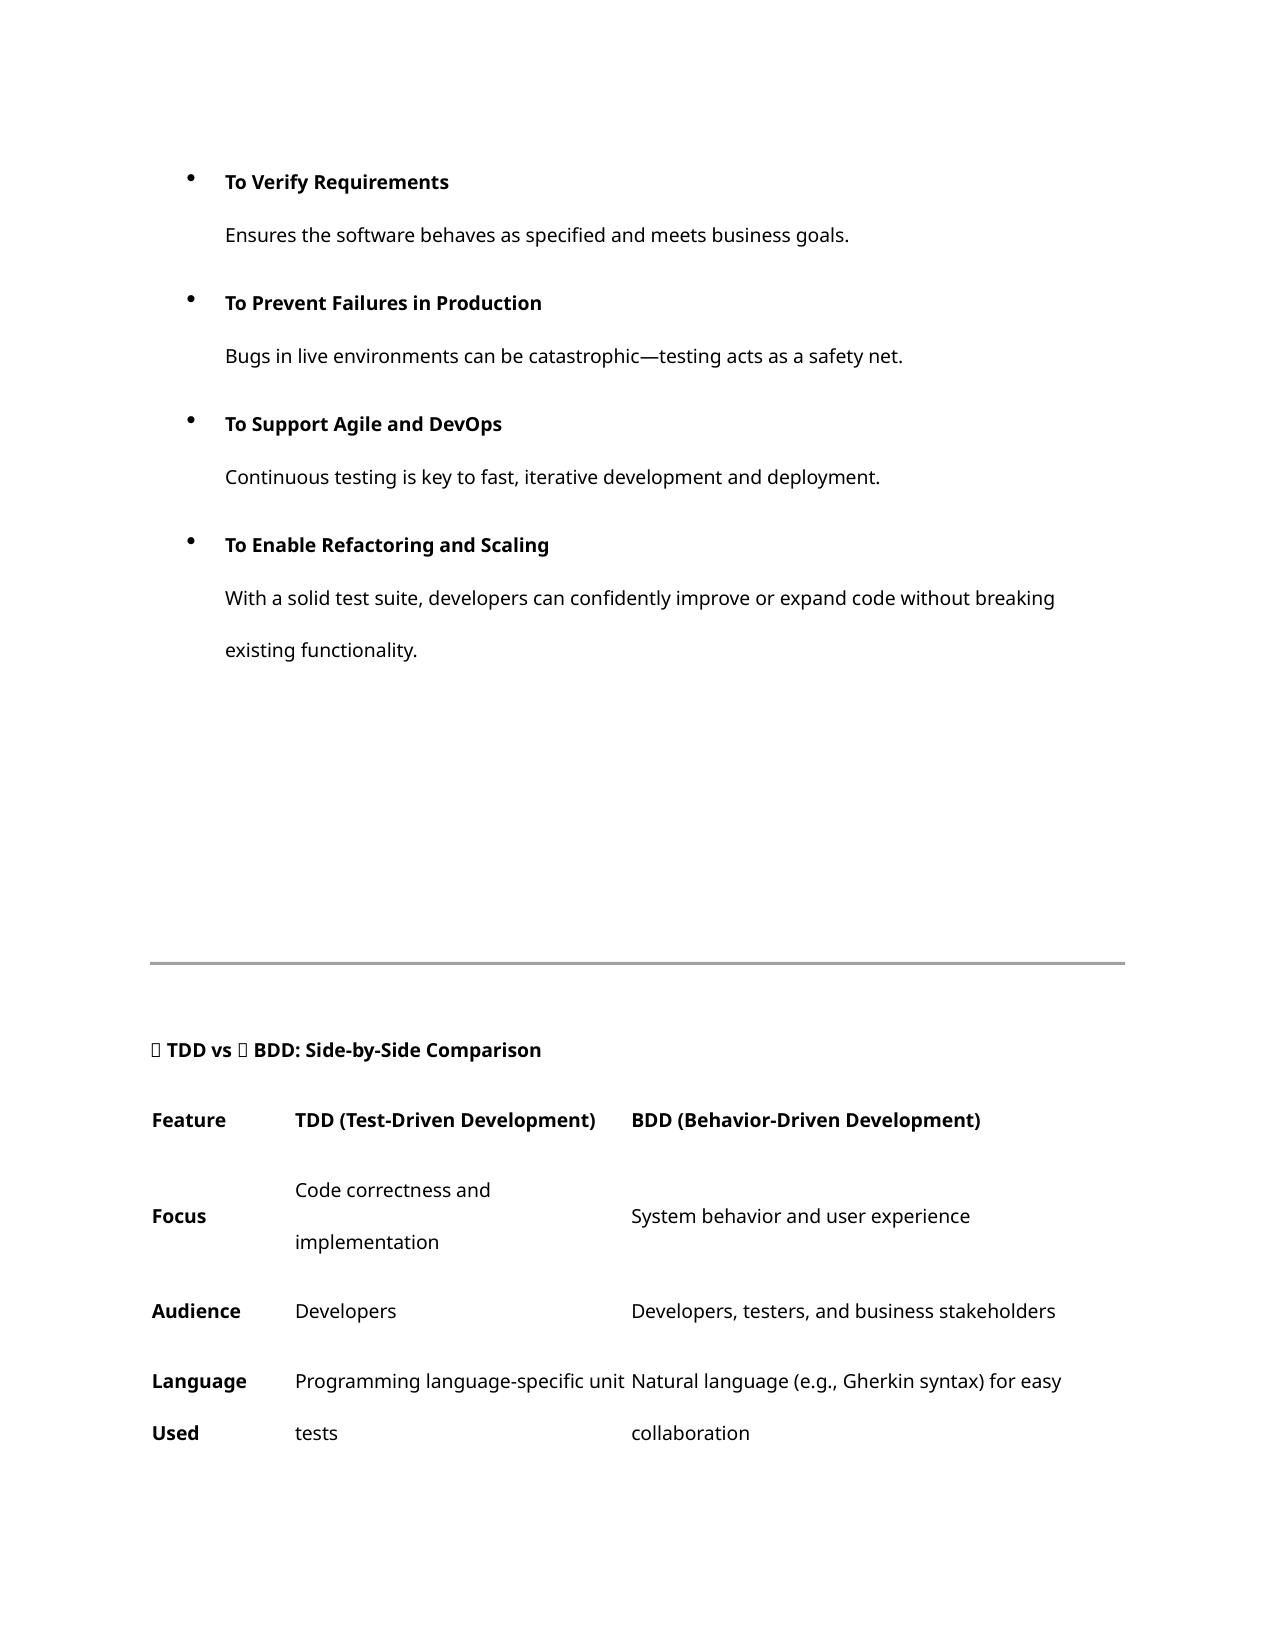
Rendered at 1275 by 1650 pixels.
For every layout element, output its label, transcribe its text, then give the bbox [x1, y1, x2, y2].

table_cell Code correctness and implementation [293, 1156, 629, 1278]
table_cell Developers, testers, and business stakeholders [630, 1278, 1125, 1347]
table_cell Audience [150, 1278, 293, 1347]
list To Support Agile and DevOps Continuous testing is key to fast, iterative development and deployment. [187, 392, 1125, 490]
text 🧪 TDD vs 🧠 BDD: Side-by-Side Comparison [150, 1018, 1125, 1063]
table_cell Language Used [150, 1347, 293, 1469]
table_header Feature [150, 1086, 293, 1156]
table_cell Programming language-specific unit tests [293, 1347, 629, 1469]
list To Enable Refactoring and Scaling With a solid test suite, developers can confidently improve or expand code without breaking existing functionality. [187, 513, 1125, 663]
table_cell Developers [293, 1278, 629, 1347]
list To Verify Requirements Ensures the software behaves as specified and meets business goals. [187, 150, 1125, 248]
table_cell Focus [150, 1156, 293, 1278]
table_header TDD (Test-Driven Development) [293, 1086, 629, 1156]
table_header BDD (Behavior-Driven Development) [630, 1086, 1125, 1156]
table_cell System behavior and user experience [630, 1156, 1125, 1278]
table_cell Natural language (e.g., Gherkin syntax) for easy collaboration [630, 1347, 1125, 1469]
list To Prevent Failures in Production Bugs in live environments can be catastrophic—testing acts as a safety net. [187, 271, 1125, 369]
